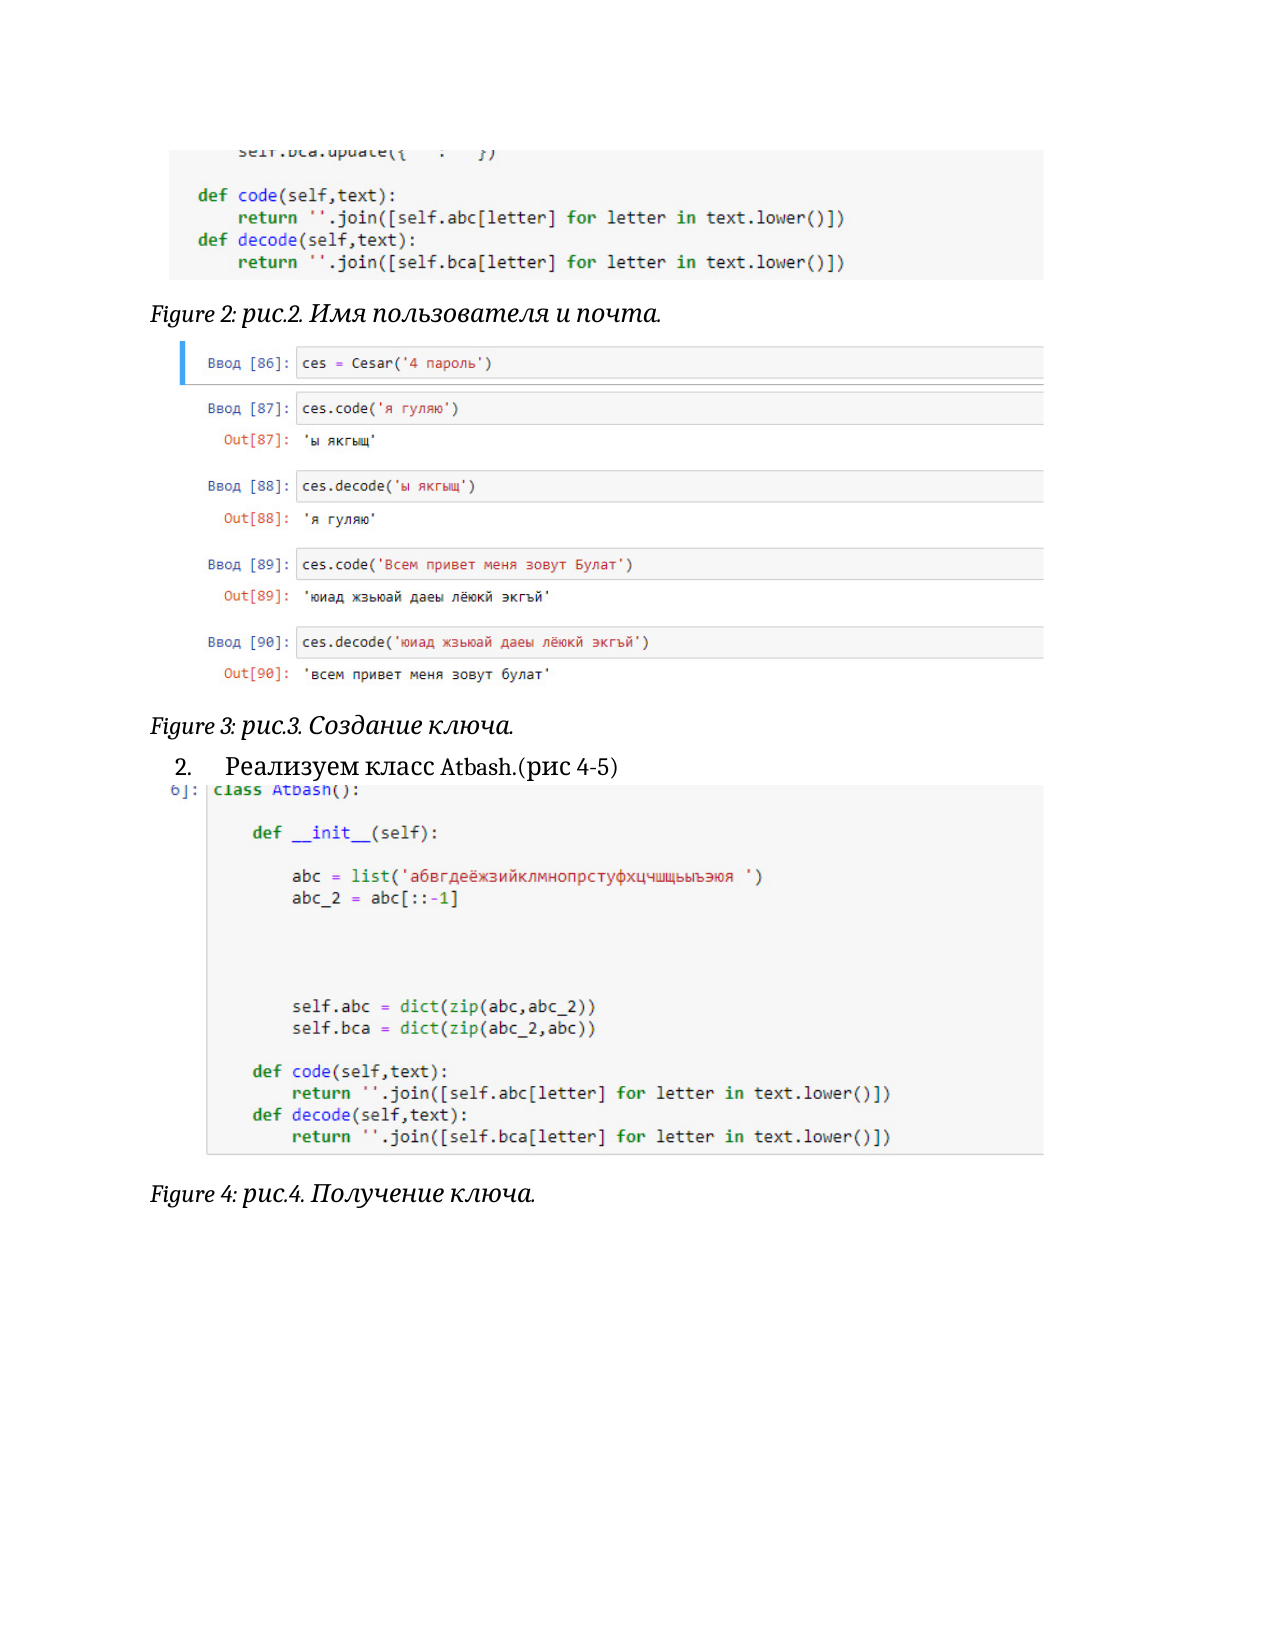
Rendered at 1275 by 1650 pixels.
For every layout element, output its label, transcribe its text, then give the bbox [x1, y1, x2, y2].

text Figure 3: рис.3. Создание ключа. [150, 712, 1125, 740]
picture [168, 150, 1044, 280]
picture [168, 785, 1044, 1159]
text Figure 2: рис.2. Имя пользователя и почта. [150, 300, 1125, 329]
picture [168, 341, 1044, 691]
list Реализуем класс Atbash.(рис 4-5) [175, 753, 1125, 782]
text Figure 4: рис.4. Получение ключа. [150, 1180, 1125, 1209]
